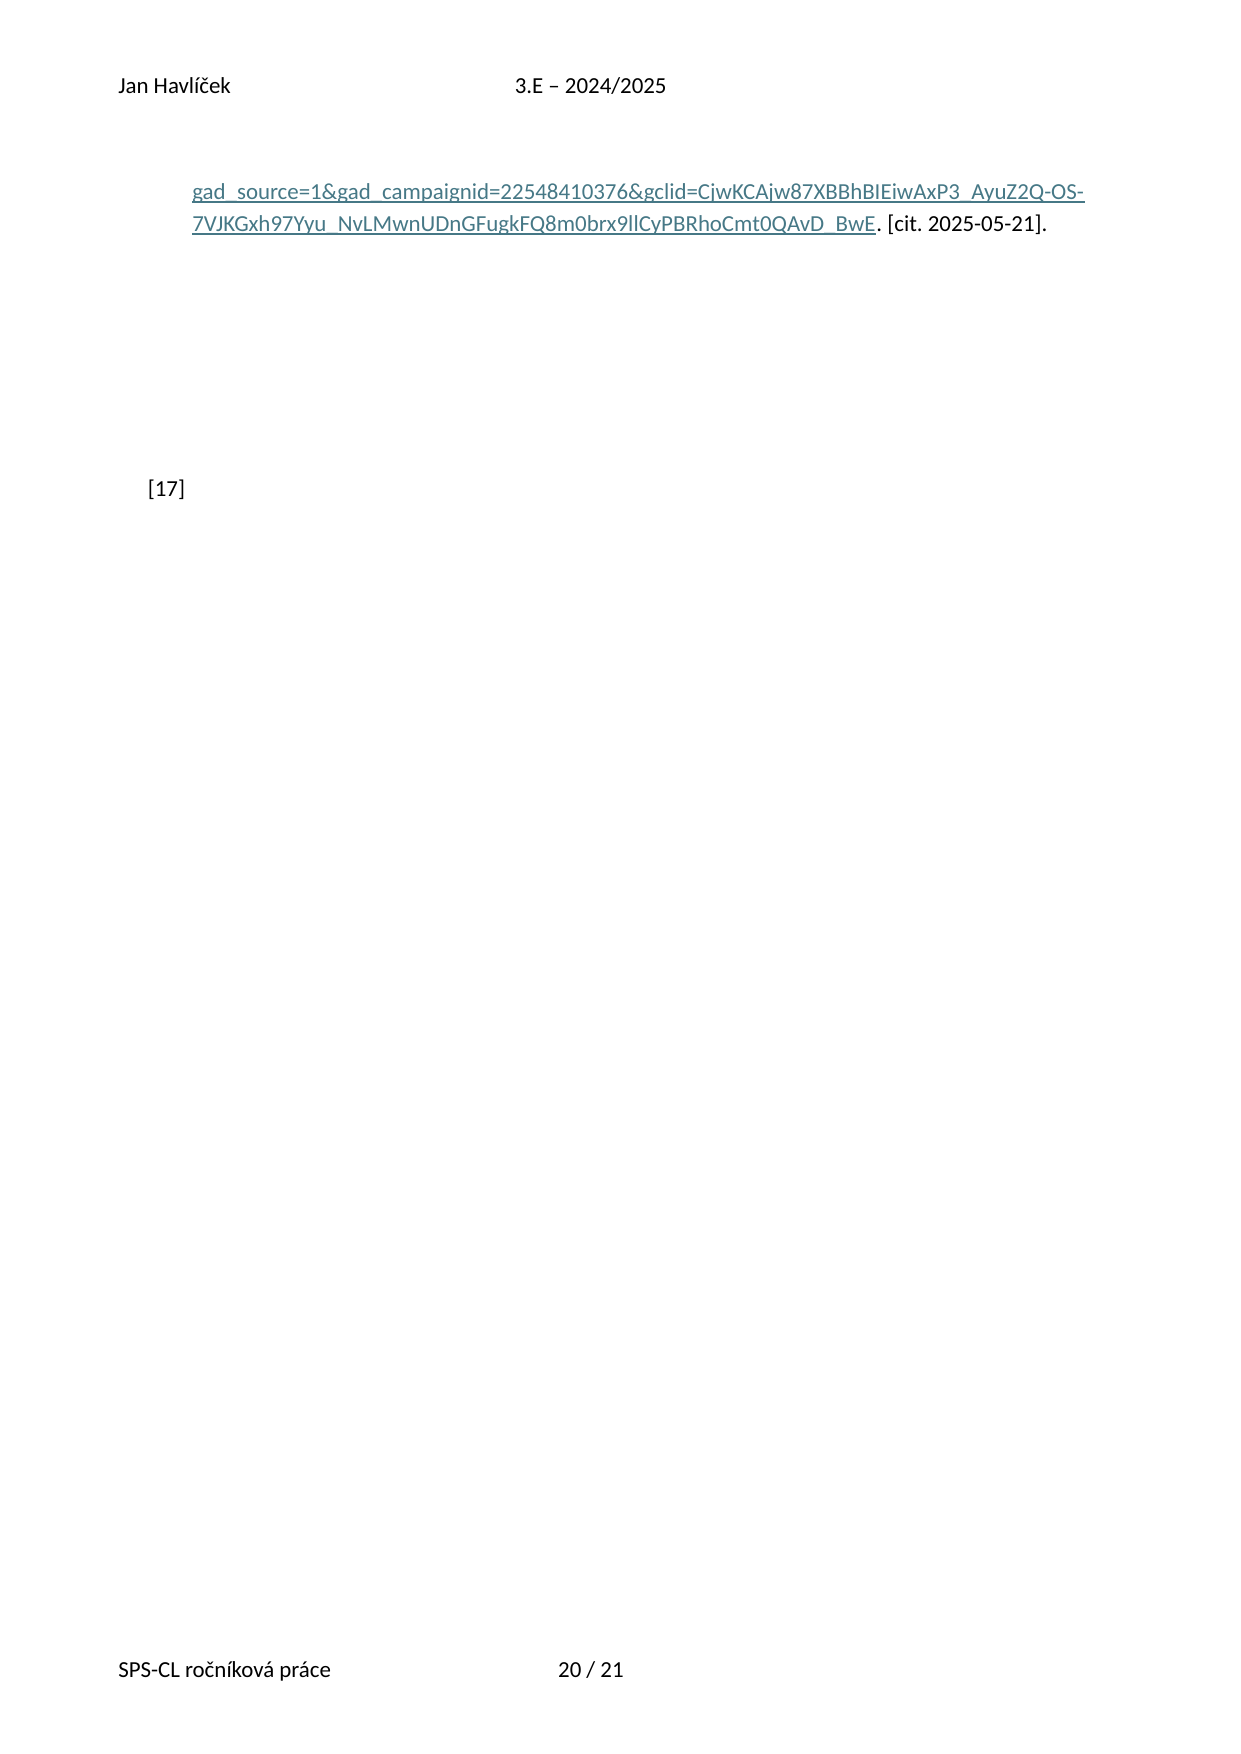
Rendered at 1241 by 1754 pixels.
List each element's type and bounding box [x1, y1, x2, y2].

text [148, 177, 1122, 237]
